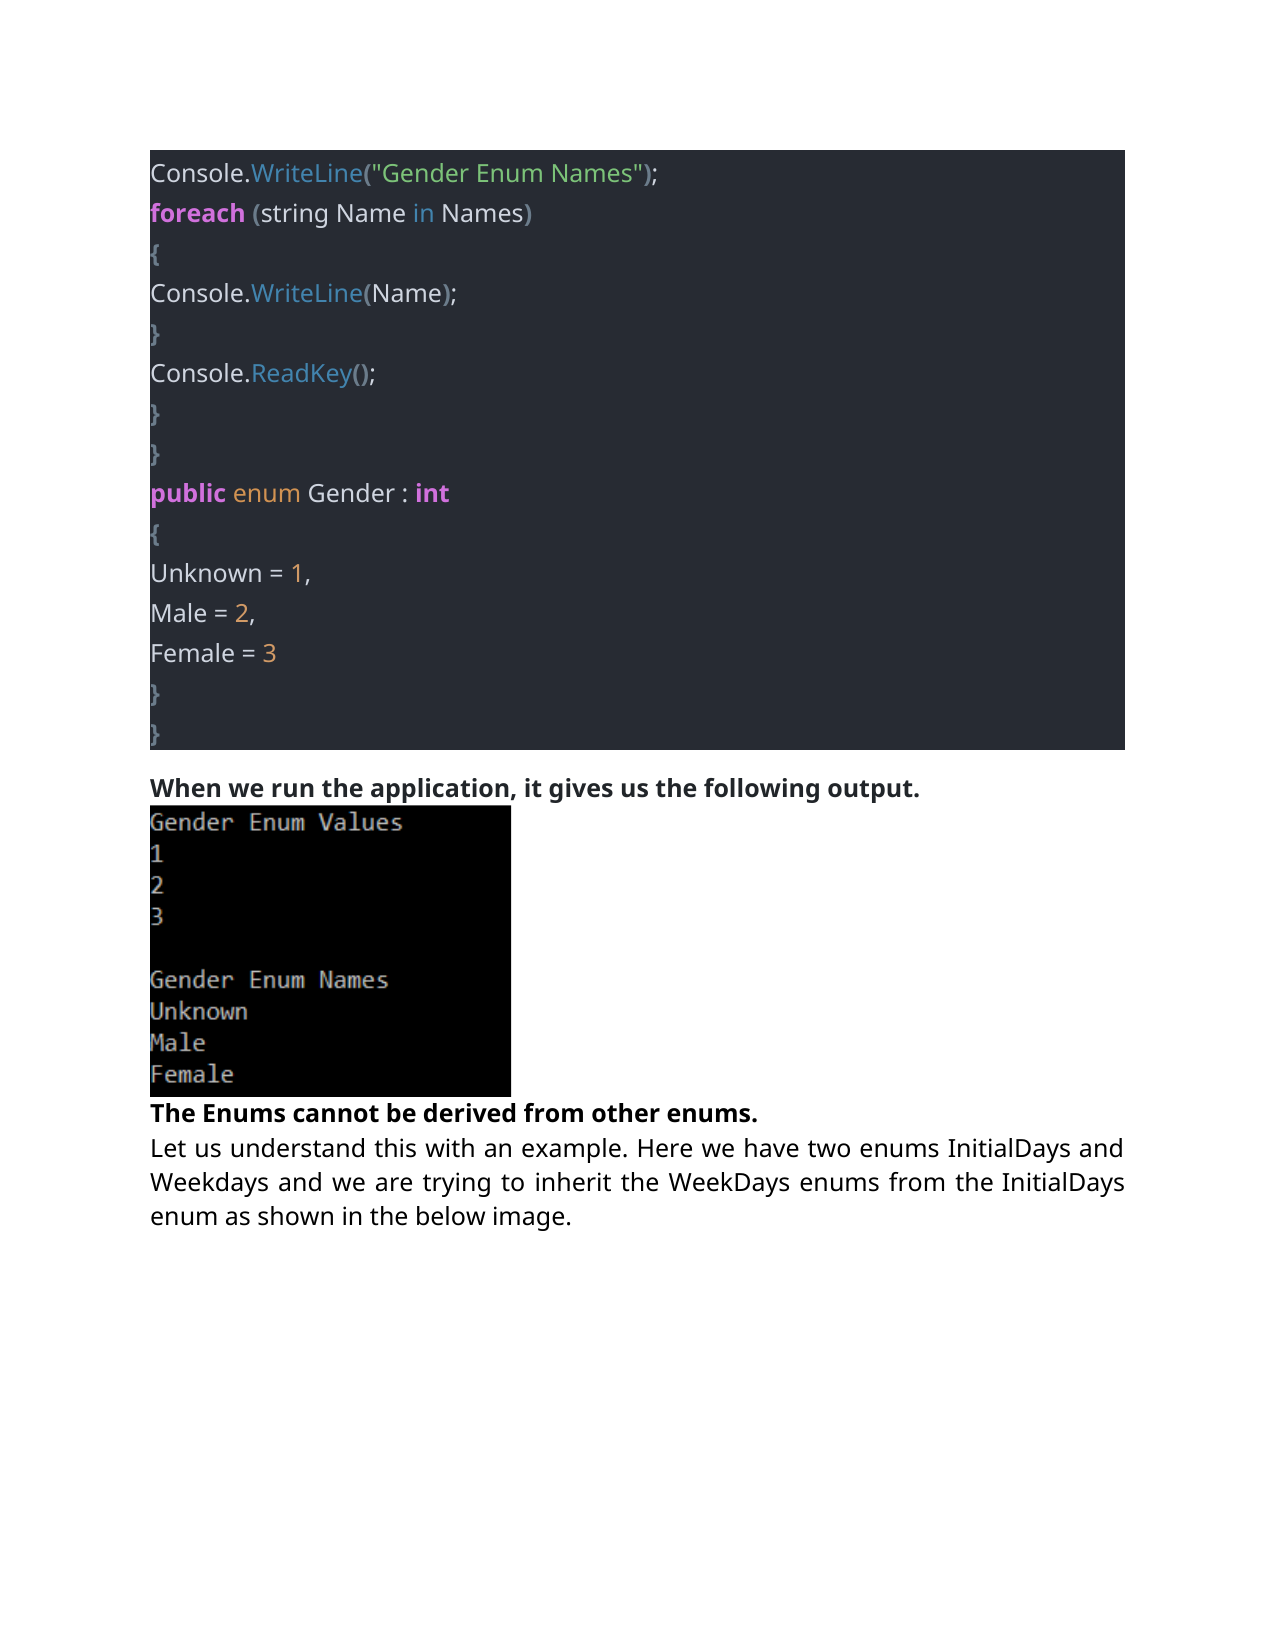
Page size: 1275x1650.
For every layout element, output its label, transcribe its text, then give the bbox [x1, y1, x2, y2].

text } [150, 670, 1125, 710]
text } [150, 310, 1125, 350]
text Console.ReadKey(); [150, 350, 1125, 390]
picture [150, 805, 512, 1097]
text } [150, 390, 1125, 430]
text Female = 3 [150, 630, 1125, 670]
text { [150, 230, 1125, 270]
text When we run the application, it gives us the following output. [150, 771, 1125, 805]
text { [150, 510, 1125, 550]
text } [150, 430, 1125, 470]
text Let us understand this with an example. Here we have two enums InitialDays and Weekdays and we are trying to inherit the WeekDays enums from the InitialDays enum as shown in the below image. [150, 1130, 1125, 1232]
text foreach (string Name in Names) [150, 190, 1125, 230]
text Console.WriteLine(Name); [150, 270, 1125, 310]
text Unknown = 1, [150, 550, 1125, 590]
text Male = 2, [150, 590, 1125, 630]
text The Enums cannot be derived from other enums. [150, 1096, 1125, 1130]
text Console.WriteLine("Gender Enum Names"); [150, 150, 1125, 190]
text public enum Gender : int [150, 470, 1125, 510]
text } [150, 710, 1125, 750]
